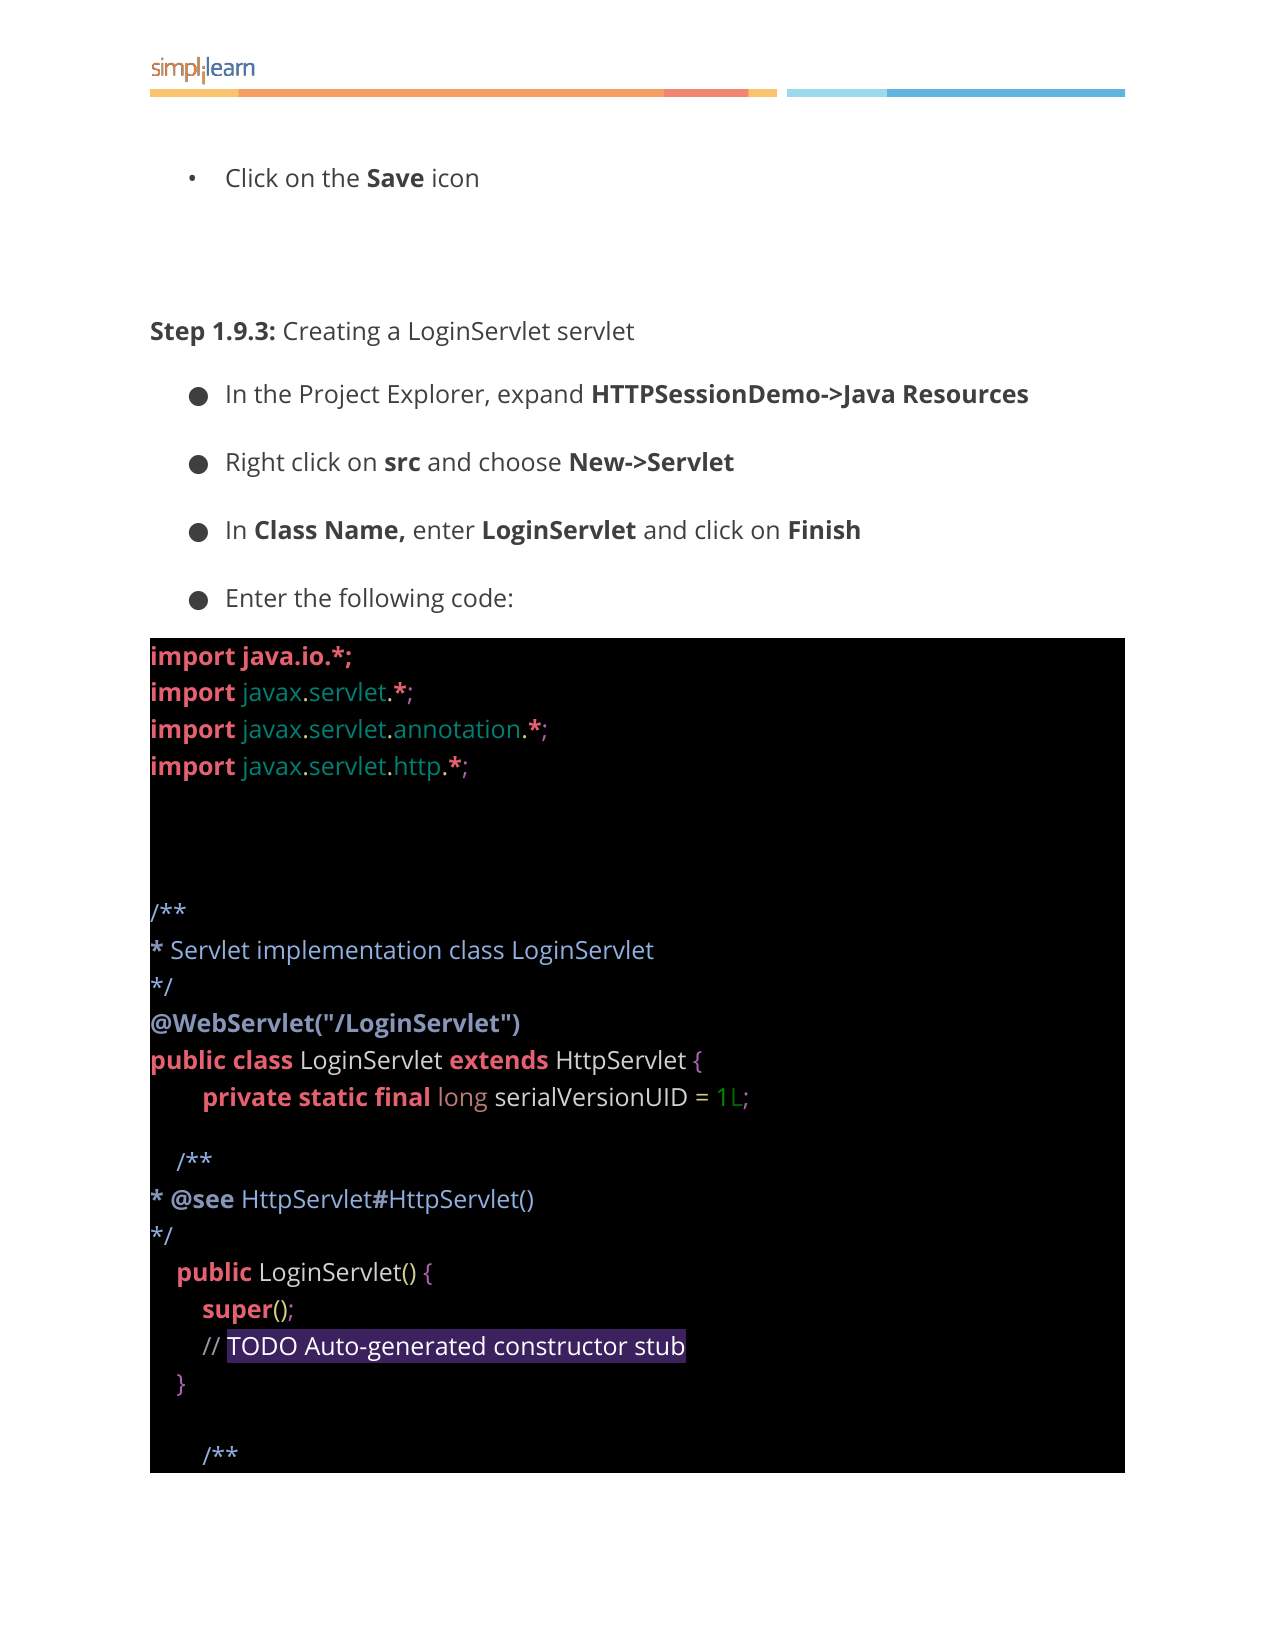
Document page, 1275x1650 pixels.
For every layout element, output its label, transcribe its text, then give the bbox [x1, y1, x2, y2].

picture [150, 52, 1125, 97]
text /** [150, 1439, 1125, 1473]
text */ [150, 1218, 1125, 1252]
list In the Project Explorer, expand HTTPSessionDemo->Java Resources [187, 367, 1125, 418]
text } [150, 1365, 1125, 1399]
text Step 1.9.3: Creating a LoginServlet servlet [150, 313, 1125, 347]
list Click on the Save icon [187, 150, 1125, 201]
text public LoginServlet() { [150, 1255, 1125, 1289]
text public class LoginServlet extends HttpServlet { [150, 1043, 1125, 1077]
text * @see HttpServlet#HttpServlet() [150, 1181, 1125, 1216]
text import javax.servlet.annotation.*; [150, 712, 1125, 746]
list Enter the following code: [187, 570, 1125, 622]
text private static final long serialVersionUID = 1L; [150, 1079, 1125, 1113]
text import javax.servlet.http.*; [150, 748, 1125, 783]
text // TODO Auto-generated constructor stub [150, 1328, 1125, 1363]
text super(); [150, 1292, 1125, 1326]
text @WebServlet("/LoginServlet") [150, 1006, 1125, 1040]
text */ [150, 969, 1125, 1003]
text /** [150, 1145, 1125, 1179]
text /** [150, 896, 1125, 930]
list In Class Name, enter LoginServlet and click on Finish [187, 502, 1125, 554]
text import java.io.*; [150, 638, 1125, 672]
text import javax.servlet.*; [150, 675, 1125, 709]
text * Servlet implementation class LoginServlet [150, 932, 1125, 966]
list Right click on src and choose New->Servlet [187, 434, 1125, 486]
